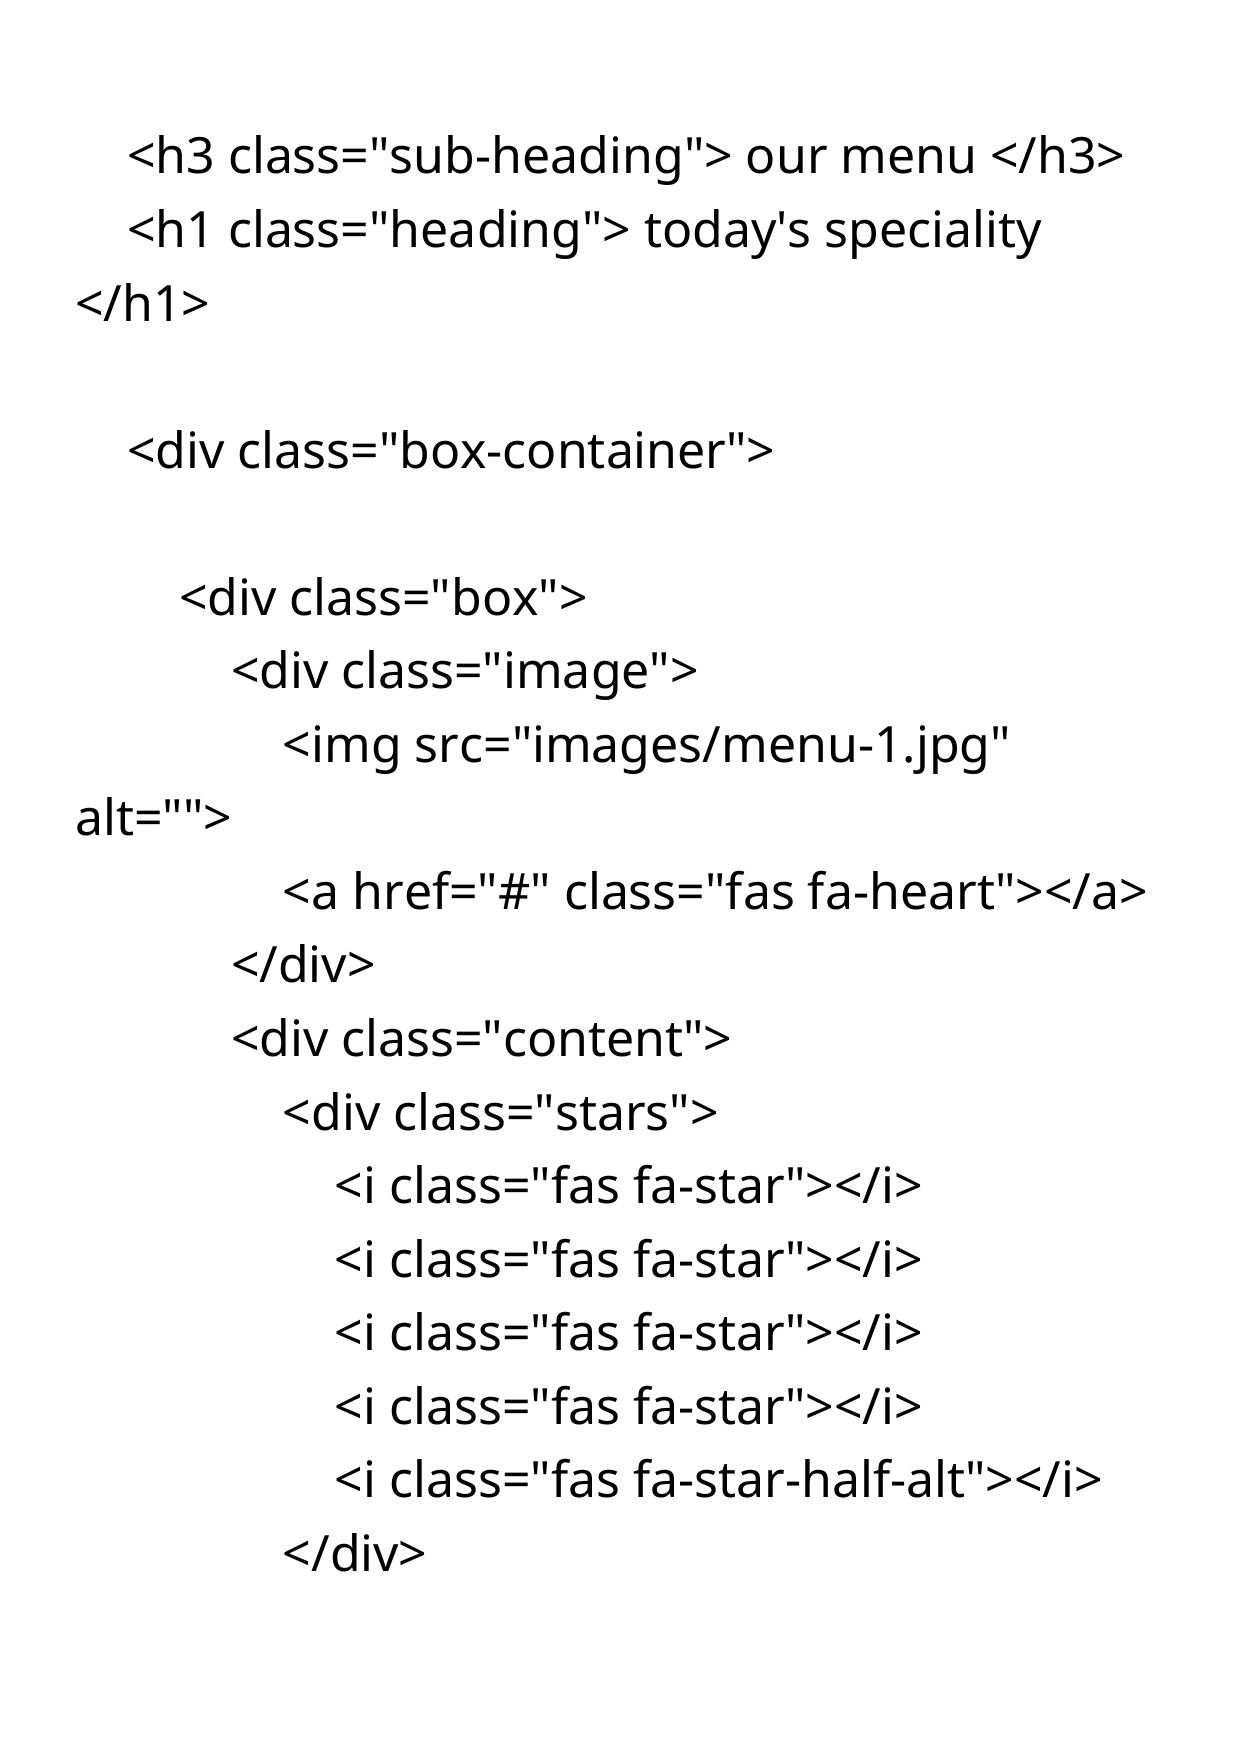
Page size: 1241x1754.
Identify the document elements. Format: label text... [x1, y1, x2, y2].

text </div> [75, 1518, 1165, 1586]
text <div class="image"> [75, 635, 1165, 703]
text <div class="box"> [75, 562, 1165, 630]
text <img src="images/menu-1.jpg" alt=""> [75, 709, 1165, 851]
text <i class="fas fa-star"></i> [75, 1371, 1165, 1439]
text <div class="stars"> [75, 1077, 1165, 1145]
text <div class="content"> [75, 1003, 1165, 1071]
text <h1 class="heading"> today's speciality </h1> [75, 194, 1165, 336]
text <i class="fas fa-star"></i> [75, 1224, 1165, 1292]
text <i class="fas fa-star-half-alt"></i> [75, 1444, 1165, 1512]
text <div class="box-container"> [75, 415, 1165, 483]
text <h3 class="sub-heading"> our menu </h3> [75, 121, 1165, 189]
text <i class="fas fa-star"></i> [75, 1297, 1165, 1365]
text <i class="fas fa-star"></i> [75, 1150, 1165, 1218]
text <a href="#" class="fas fa-heart"></a> [75, 856, 1165, 924]
text </div> [75, 929, 1165, 998]
